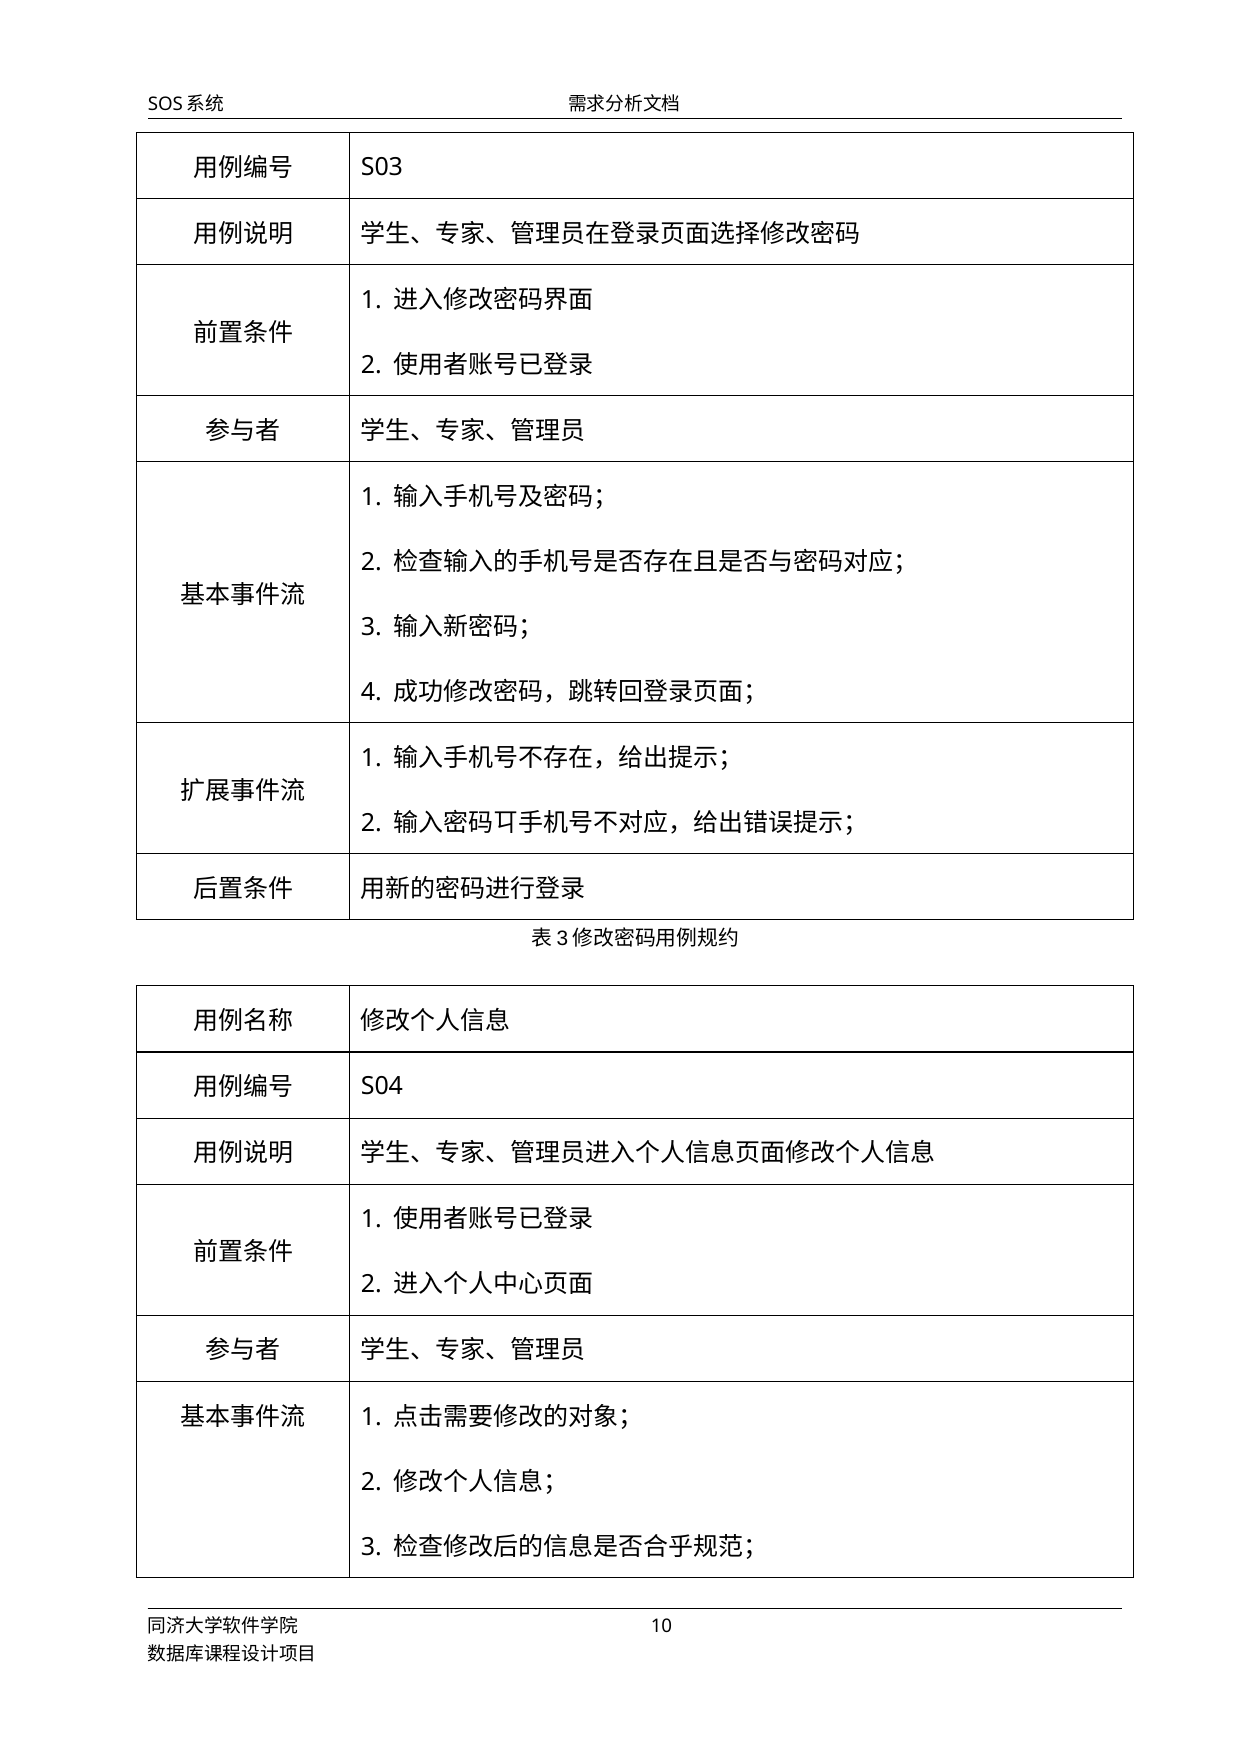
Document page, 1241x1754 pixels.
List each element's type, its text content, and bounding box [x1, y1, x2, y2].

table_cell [350, 1382, 1133, 1577]
text 表 3修改密码用例规约 [148, 920, 1122, 953]
table_cell 输入手机号不存在，给出提示； 输入密码㔿手机号不对应，给出错误提示； [350, 723, 1133, 853]
table_cell 进入修改密码界面 使用者账号已登录 [350, 265, 1133, 395]
table_cell 用例编号 [137, 133, 349, 198]
table_cell 后置条件 [137, 854, 349, 919]
table_cell 参与者 [137, 396, 349, 461]
table_cell 学生、专家、管理员 [350, 396, 1133, 461]
table_cell 用例说明 [137, 1119, 349, 1183]
table_cell 基本事件流 [137, 462, 349, 722]
table_cell S04 [350, 1053, 1133, 1117]
table_cell 基本事件流 [137, 1382, 349, 1577]
table_cell 参与者 [137, 1316, 349, 1381]
table_cell 输入手机号及密码； 检查输入的手机号是否存在且是否与密码对应； 输入新密码； 成功修改密码，跳转回登录页面； [350, 462, 1133, 722]
table_cell 用例编号 [137, 1053, 349, 1117]
table_cell 使用者账号已登录 进入个人中心页面 [350, 1185, 1133, 1314]
table_header 用例名称 [137, 986, 349, 1051]
table_cell 学生、专家、管理员在登录页面选择修改密码 [350, 199, 1133, 264]
table_cell 学生、专家、管理员 [350, 1316, 1133, 1381]
table_cell 用例说明 [137, 199, 349, 264]
table_header 修改个人信息 [350, 986, 1133, 1051]
table_cell 前置条件 [137, 265, 349, 395]
table_cell 用新的密码进行登录 [350, 854, 1133, 919]
table_cell S03 [350, 133, 1133, 198]
table_cell 前置条件 [137, 1185, 349, 1314]
table_cell 扩展事件流 [137, 723, 349, 853]
table_cell 学生、专家、管理员进入个人信息页面修改个人信息 [350, 1119, 1133, 1183]
